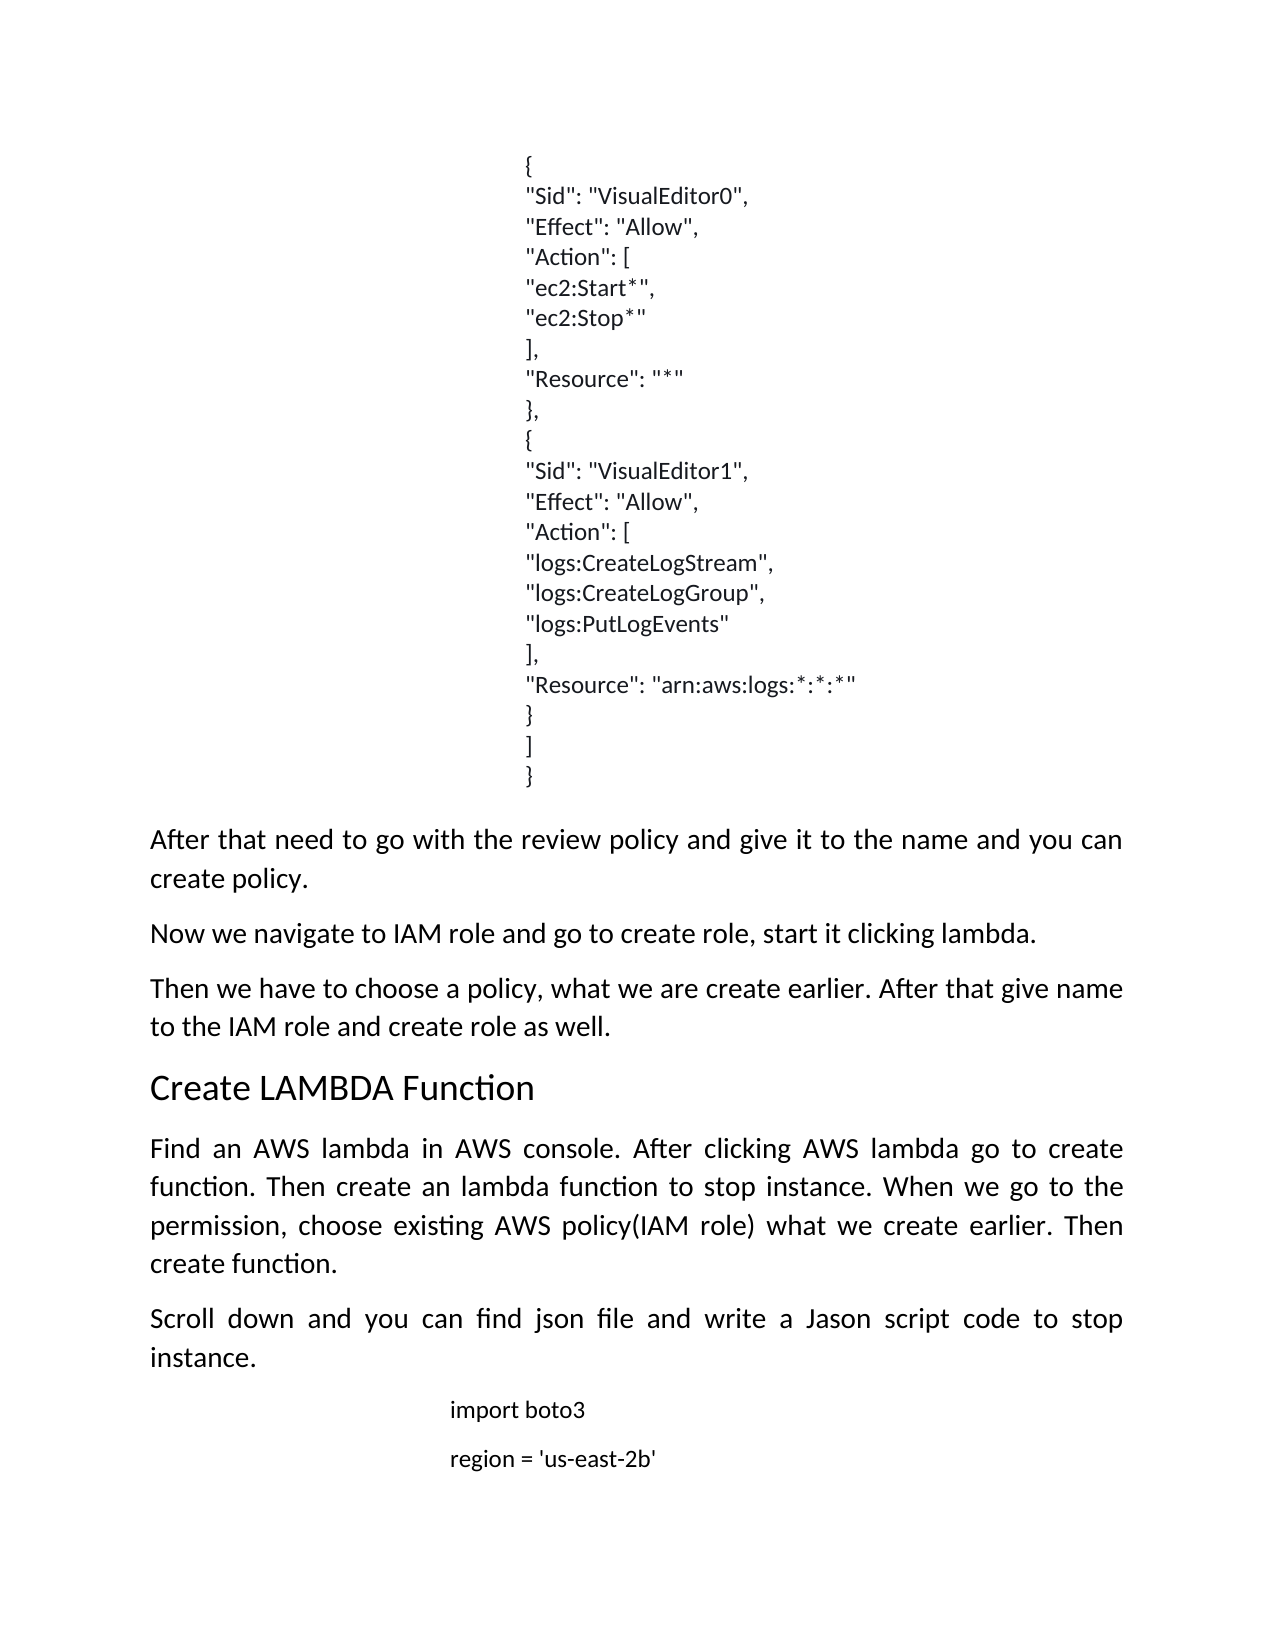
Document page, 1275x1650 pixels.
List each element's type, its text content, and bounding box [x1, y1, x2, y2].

text region = 'us-east-2b' [450, 1443, 1125, 1474]
text "Sid": "VisualEditor1", [525, 455, 1099, 486]
text Scroll down and you can find json file and write a Jason script code to stop instance. [150, 1300, 1125, 1374]
text "logs:CreateLogStream", [525, 547, 1099, 577]
text "Effect": "Allow", [525, 211, 1099, 242]
text "logs:PutLogEvents" [525, 608, 1099, 638]
text Find an AWS lambda in AWS console. After clicking AWS lambda go to create function. Then create an lambda function to stop instance. When we go to the permission, choose existing AWS policy(IAM role) what we create earlier. Then create function. [150, 1130, 1125, 1281]
text } [525, 699, 1099, 730]
text "Action": [ [525, 242, 1099, 272]
text "Resource": "*" [525, 364, 1099, 394]
text { [525, 425, 1099, 455]
text ], [525, 638, 1099, 669]
text import boto3 [450, 1394, 1125, 1424]
text ], [525, 333, 1099, 364]
text Then we have to choose a policy, what we are create earlier. After that give name to the IAM role and create role as well. [150, 970, 1125, 1044]
text "logs:CreateLogGroup", [525, 577, 1099, 608]
text } [525, 760, 1099, 791]
text Now we navigate to IAM role and go to create role, start it clicking lambda. [150, 915, 1125, 951]
text After that need to go with the review policy and give it to the name and you can create policy. [150, 821, 1125, 896]
text "Resource": "arn:aws:logs:*:*:*" [525, 669, 1099, 699]
text }, [525, 394, 1099, 425]
text { [525, 150, 1099, 181]
text "Action": [ [525, 516, 1099, 547]
text "Effect": "Allow", [525, 486, 1099, 516]
text Create LAMBDA Function [150, 1064, 1125, 1109]
text ] [525, 730, 1099, 760]
text "Sid": "VisualEditor0", [525, 181, 1099, 211]
text "ec2:Stop*" [525, 303, 1099, 333]
text "ec2:Start*", [525, 272, 1099, 303]
